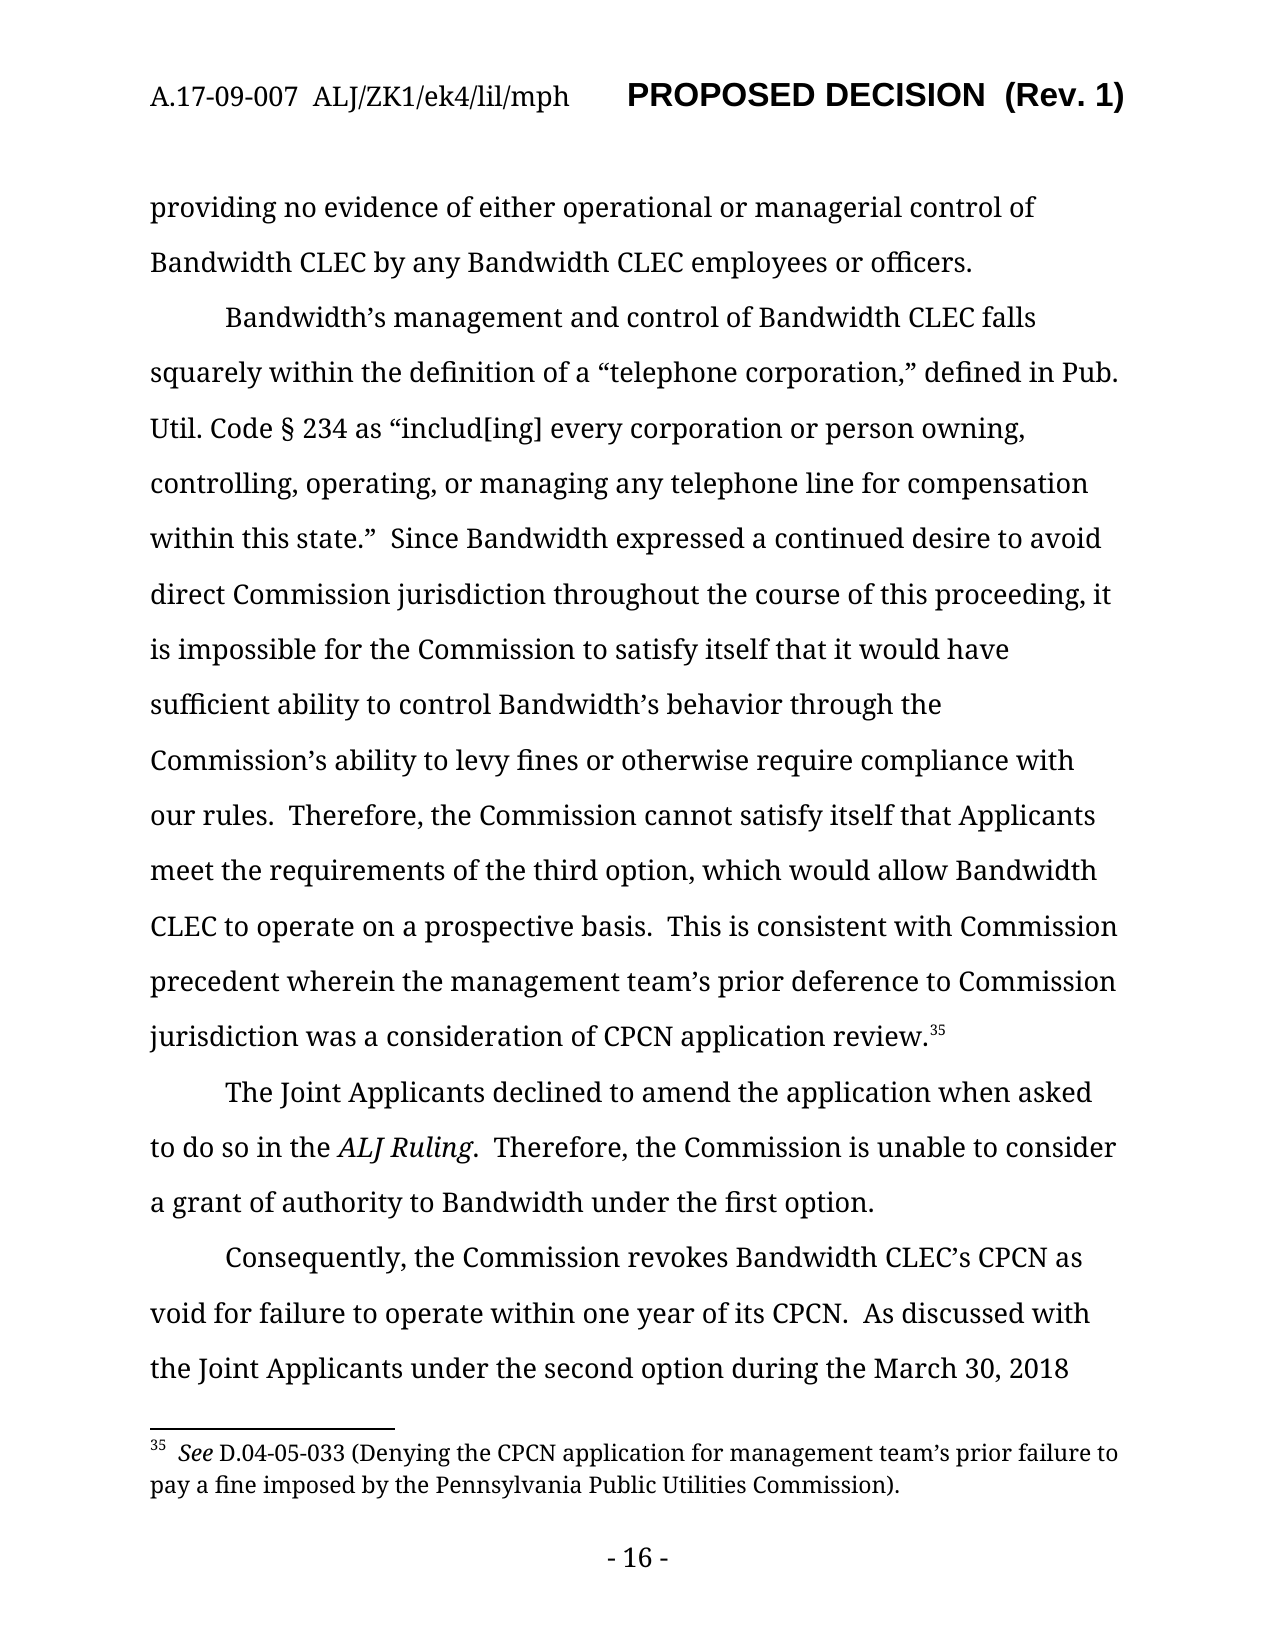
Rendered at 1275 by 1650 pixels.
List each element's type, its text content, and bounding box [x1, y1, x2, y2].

text The Joint Applicants declined to amend the application when asked to do so in the ALJ Ruling. Therefore, the Commission is unable to consider a grant of authority to Bandwidth under the first option. [150, 1073, 1125, 1221]
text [150, 1239, 1125, 1386]
text In response to the three options, the Applicants installed officers and a director, but objected to ceasing operations of Bandwidth. Throughout the proceeding, Bandwidth consistently opposed the suggestion that Bandwidth is providing telecommunications services, and consistently opposed Commission jurisdiction for Bandwidth’s operations, while providing no evidence of either operational or managerial control of Bandwidth CLEC by any Bandwidth CLEC employees or officers. [150, 188, 1125, 280]
text Bandwidth’s management and control of Bandwidth CLEC falls squarely within the definition of a “telephone corporation,” defined in Pub. Util. Code § 234 as “includ[ing] every corporation or person owning, controlling, operating, or managing any telephone line for compensation within this state.” Since Bandwidth expressed a continued desire to avoid direct Commission jurisdiction throughout the course of this proceeding, it is impossible for the Commission to satisfy itself that it would have sufficient ability to control Bandwidth’s behavior through the Commission’s ability to levy fines or otherwise require compliance with our rules. Therefore, the Commission cannot satisfy itself that Applicants meet the requirements of the third option, which would allow Bandwidth CLEC to operate on a prospective basis. This is consistent with Commission precedent wherein the management team’s prior deference to Commission jurisdiction was a consideration of CPCN application review. [150, 299, 1125, 1054]
